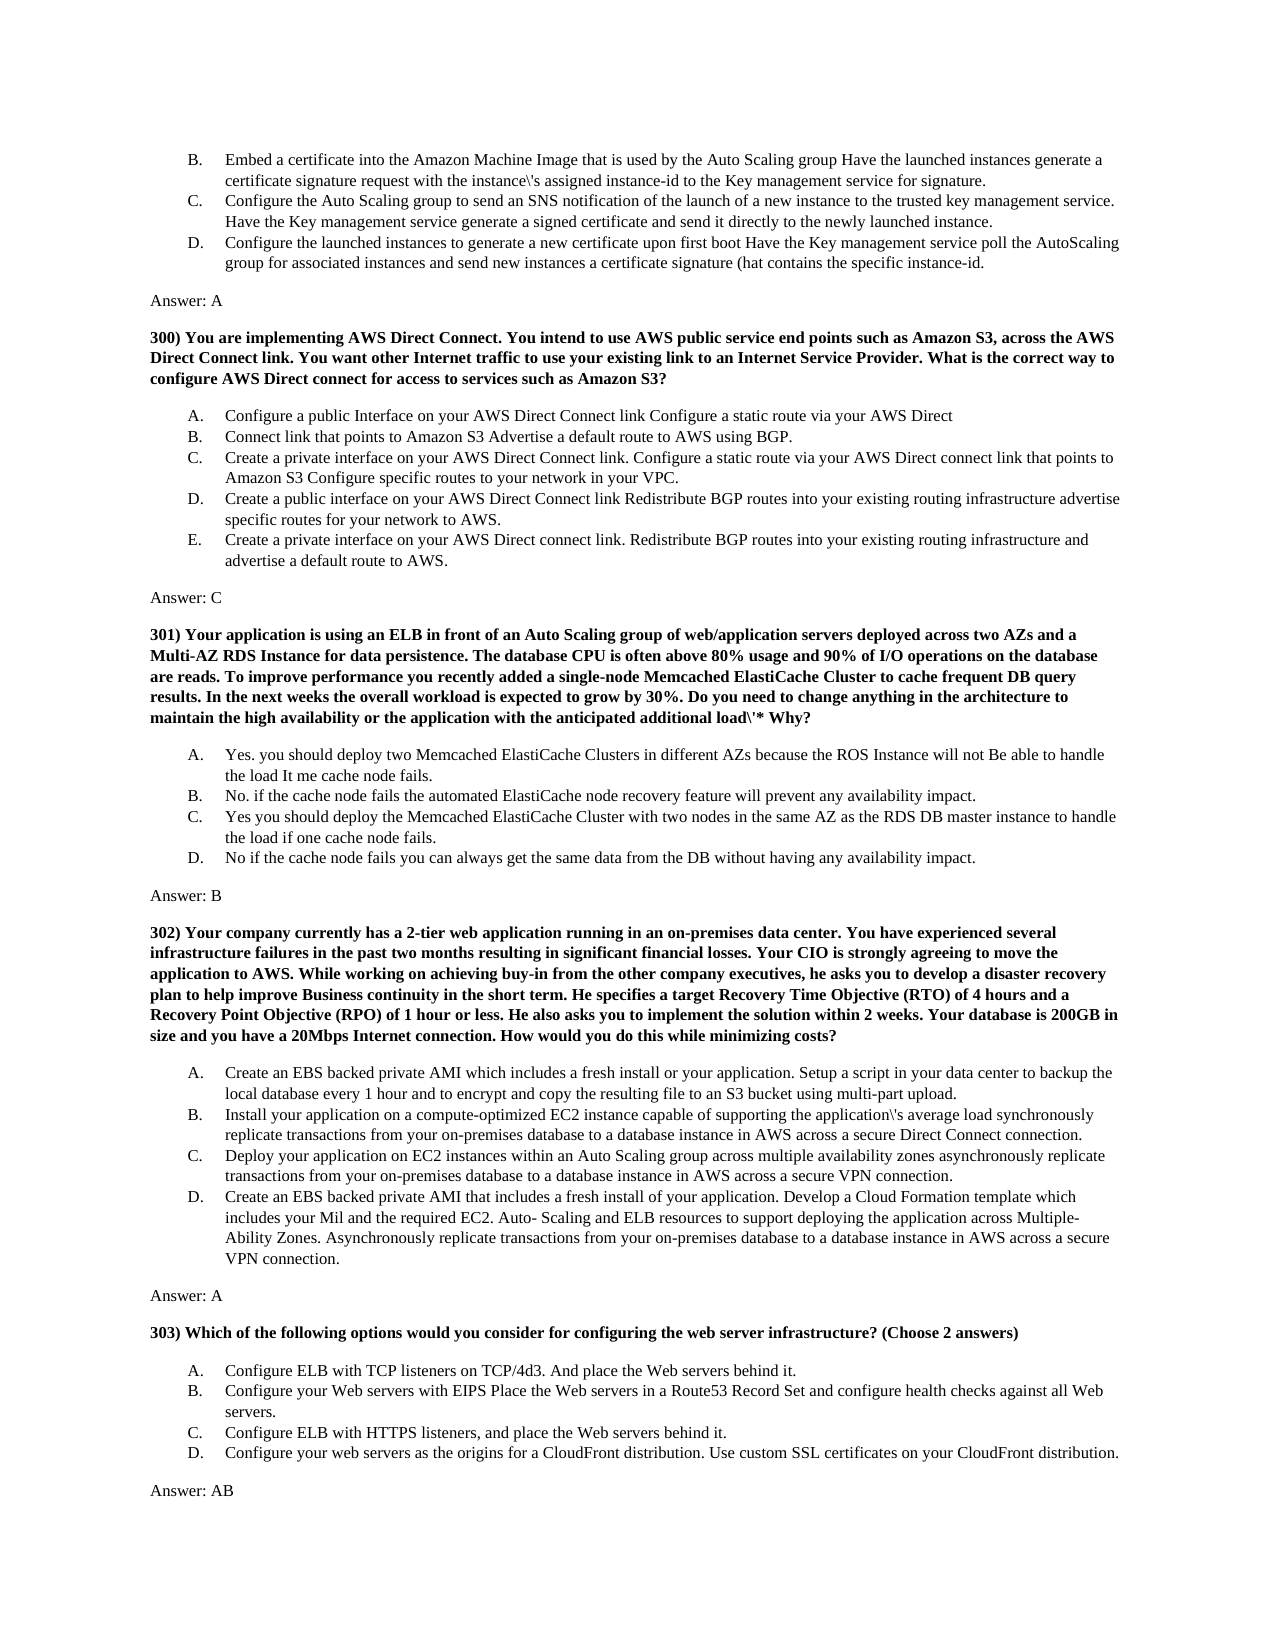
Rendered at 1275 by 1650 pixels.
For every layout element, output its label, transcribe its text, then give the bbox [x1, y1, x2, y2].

list Create a public interface on your AWS Direct Connect link Redistribute BGP routes into your existing routing infrastructure advertise specific routes for your network to AWS. [187, 489, 1125, 528]
text Answer: AB [150, 1480, 1125, 1499]
list Create a private interface on your AWS Direct connect link. Redistribute BGP routes into your existing routing infrastructure and advertise a default route to AWS. [187, 530, 1125, 570]
text Answer: C [150, 588, 1125, 607]
list Yes you should deploy the Memcached ElastiCache Cluster with two nodes in the same AZ as the RDS DB master instance to handle the load if one cache node fails. [187, 807, 1125, 847]
list Deploy your application on EC2 instances within an Auto Scaling group across multiple availability zones asynchronously replicate transactions from your on-premises database to a database instance in AWS across a secure VPN connection. [187, 1146, 1125, 1185]
list Configure ELB with TCP listeners on TCP/4d3. And place the Web servers behind it. [187, 1361, 1125, 1380]
text 302) Your company currently has a 2-tier web application running in an on-premises data center. You have experienced several infrastructure failures in the past two months resulting in significant financial losses. Your CIO is strongly agreeing to move the application to AWS. While working on achieving buy-in from the other company executives, he asks you to develop a disaster recovery plan to help improve Business continuity in the short term. He specifies a target Recovery Time Objective (RTO) of 4 hours and a Recovery Point Objective (RPO) of 1 hour or less. He also asks you to implement the solution within 2 weeks. Your database is 200GB in size and you have a 20Mbps Internet connection. How would you do this while minimizing costs? [150, 923, 1125, 1045]
list Configure the launched instances to generate a new certificate upon first boot Have the Key management service poll the AutoScaling group for associated instances and send new instances a certificate signature (hat contains the specific instance-id. [187, 232, 1125, 272]
text Answer: A [150, 1286, 1125, 1305]
list Yes. you should deploy two Memcached ElastiCache Clusters in different AZs because the ROS Instance will not Be able to handle the load It me cache node fails. [187, 745, 1125, 785]
list Configure your web servers as the origins for a CloudFront distribution. Use custom SSL certificates on your CloudFront distribution. [187, 1443, 1125, 1462]
text Answer: B [150, 885, 1125, 904]
text 300) You are implementing AWS Direct Connect. You intend to use AWS public service end points such as Amazon S3, across the AWS Direct Connect link. You want other Internet traffic to use your existing link to an Internet Service Provider. What is the correct way to configure AWS Direct connect for access to services such as Amazon S3? [150, 328, 1125, 388]
list Configure your Web servers with EIPS Place the Web servers in a Route53 Record Set and configure health checks against all Web servers. [187, 1381, 1125, 1421]
list Configure ELB with HTTPS listeners, and place the Web servers behind it. [187, 1422, 1125, 1442]
text 301) Your application is using an ELB in front of an Auto Scaling group of web/application servers deployed across two AZs and a Multi-AZ RDS Instance for data persistence. The database CPU is often above 80% usage and 90% of I/O operations on the database are reads. To improve performance you recently added a single-node Memcached ElastiCache Cluster to cache frequent DB query results. In the next weeks the overall workload is expected to grow by 30%. Do you need to change anything in the architecture to maintain the high availability or the application with the anticipated additional load\'* Why? [150, 625, 1125, 727]
list Create an EBS backed private AMI which includes a fresh install or your application. Setup a script in your data center to backup the local database every 1 hour and to encrypt and copy the resulting file to an S3 bucket using multi-part upload. [187, 1063, 1125, 1103]
list Create a private interface on your AWS Direct Connect link. Configure a static route via your AWS Direct connect link that points to Amazon S3 Configure specific routes to your network in your VPC. [187, 447, 1125, 487]
list Create an EBS backed private AMI that includes a fresh install of your application. Develop a Cloud Formation template which includes your Mil and the required EC2. Auto- Scaling and ELB resources to support deploying the application across Multiple-Ability Zones. Asynchronously replicate transactions from your on-premises database to a database instance in AWS across a secure VPN connection. [187, 1187, 1125, 1268]
list Install your application on a compute-optimized EC2 instance capable of supporting the application\'s average load synchronously replicate transactions from your on-premises database to a database instance in AWS across a secure Direct Connect connection. [187, 1104, 1125, 1144]
list Embed a certificate into the Amazon Machine Image that is used by the Auto Scaling group Have the launched instances generate a certificate signature request with the instance\'s assigned instance-id to the Key management service for signature. [187, 150, 1125, 190]
list Connect link that points to Amazon S3 Advertise a default route to AWS using BGP. [187, 427, 1125, 446]
list No if the cache node fails you can always get the same data from the DB without having any availability impact. [187, 848, 1125, 867]
list Configure the Auto Scaling group to send an SNS notification of the launch of a new instance to the trusted key management service. Have the Key management service generate a signed certificate and send it directly to the newly launched instance. [187, 191, 1125, 231]
text 303) Which of the following options would you consider for configuring the web server infrastructure? (Choose 2 answers) [150, 1323, 1125, 1342]
list No. if the cache node fails the automated ElastiCache node recovery feature will prevent any availability impact. [187, 786, 1125, 805]
list Configure a public Interface on your AWS Direct Connect link Configure a static route via your AWS Direct [187, 406, 1125, 425]
text Answer: A [150, 290, 1125, 309]
